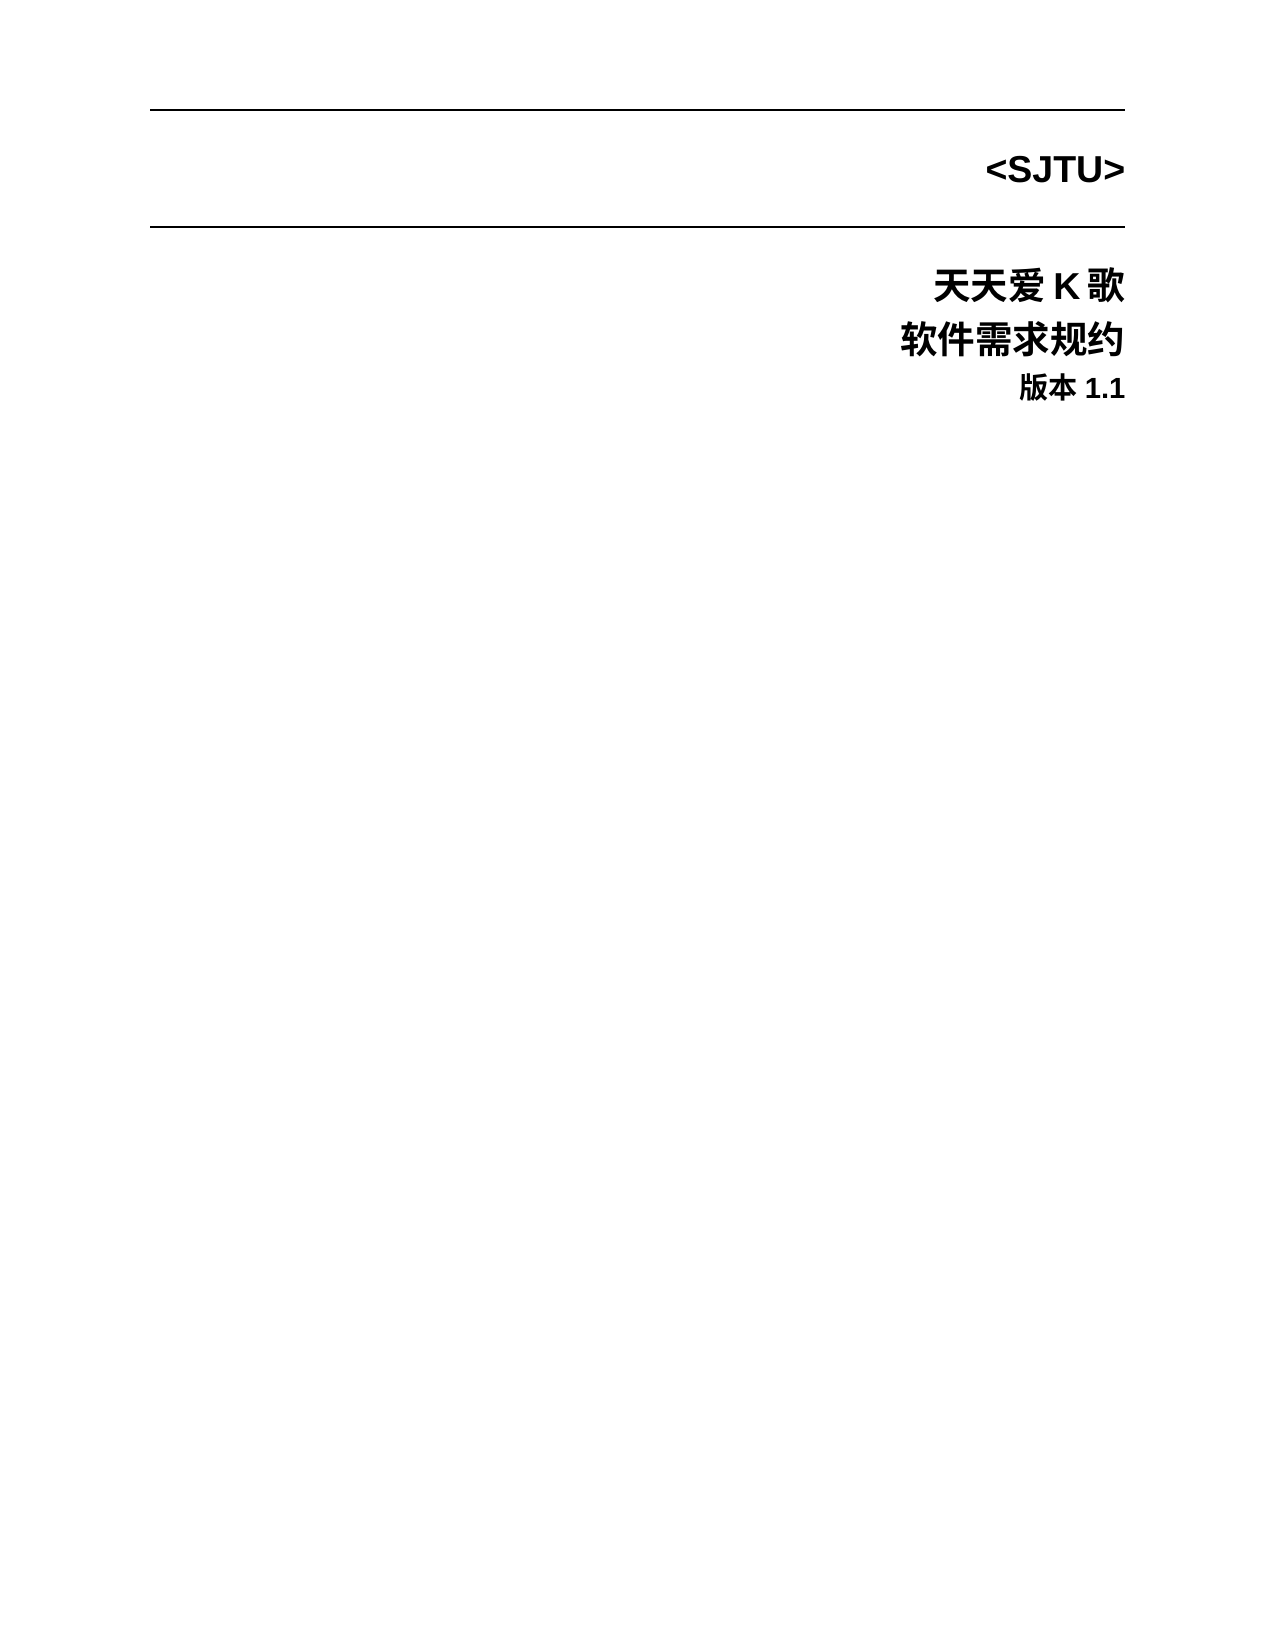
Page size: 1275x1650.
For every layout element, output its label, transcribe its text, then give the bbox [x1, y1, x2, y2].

title 软件需求规约 [150, 310, 1125, 364]
title 版本 1.1 [150, 364, 1125, 407]
title 天天爱K歌 [150, 256, 1125, 310]
